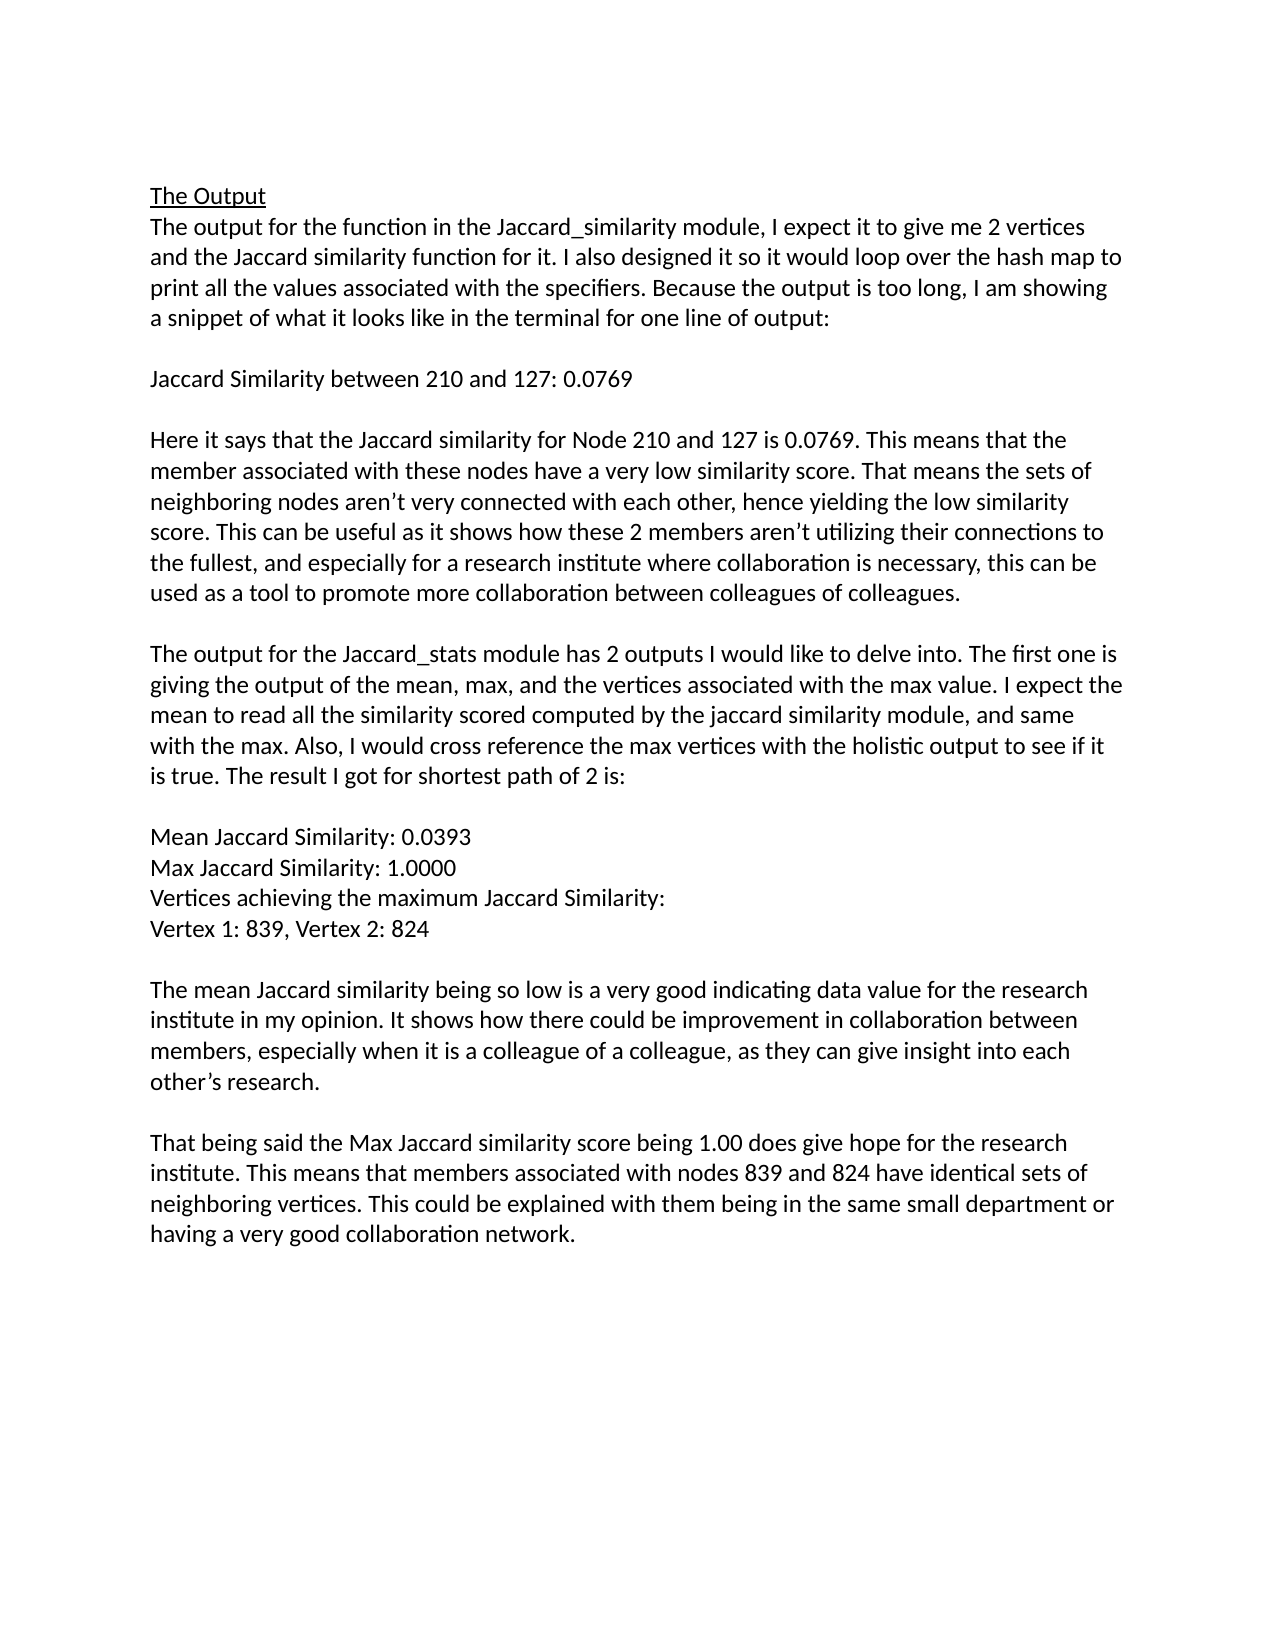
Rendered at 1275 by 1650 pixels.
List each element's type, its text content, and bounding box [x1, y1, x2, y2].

text The output for the Jaccard_stats module has 2 outputs I would like to delve into. The first one is giving the output of the mean, max, and the vertices associated with the max value. I expect the mean to read all the similarity scored computed by the jaccard similarity module, and same with the max. Also, I would cross reference the max vertices with the holistic output to see if it is true. The result I got for shortest path of 2 is: [150, 638, 1125, 821]
text The mean Jaccard similarity being so low is a very good indicating data value for the research institute in my opinion. It shows how there could be improvement in collaboration between members, especially when it is a colleague of a colleague, as they can give insight into each other’s research. [150, 974, 1125, 1096]
text That being said the Max Jaccard similarity score being 1.00 does give hope for the research institute. This means that members associated with nodes 839 and 824 have identical sets of neighboring vertices. This could be explained with them being in the same small department or having a very good collaboration network. [150, 1127, 1125, 1249]
text Vertex 1: 839, Vertex 2: 824 [150, 913, 1125, 943]
text Here it says that the Jaccard similarity for Node 210 and 127 is 0.0769. This means that the member associated with these nodes have a very low similarity score. That means the sets of neighboring nodes aren’t very connected with each other, hence yielding the low similarity score. This can be useful as it shows how these 2 members aren’t utilizing their connections to the fullest, and especially for a research institute where collaboration is necessary, this can be used as a tool to promote more collaboration between colleagues of colleagues. [150, 425, 1125, 608]
text Mean Jaccard Similarity: 0.0393 [150, 821, 1125, 852]
text The output for the function in the Jaccard_similarity module, I expect it to give me 2 vertices and the Jaccard similarity function for it. I also designed it so it would loop over the hash map to print all the values associated with the specifiers. Because the output is too long, I am showing a snippet of what it looks like in the terminal for one line of output: [150, 211, 1125, 364]
text Max Jaccard Similarity: 1.0000 [150, 852, 1125, 882]
text Jaccard Similarity between 210 and 127: 0.0769 [150, 364, 1125, 394]
text Vertices achieving the maximum Jaccard Similarity: [150, 882, 1125, 913]
text The Output [150, 181, 1125, 211]
